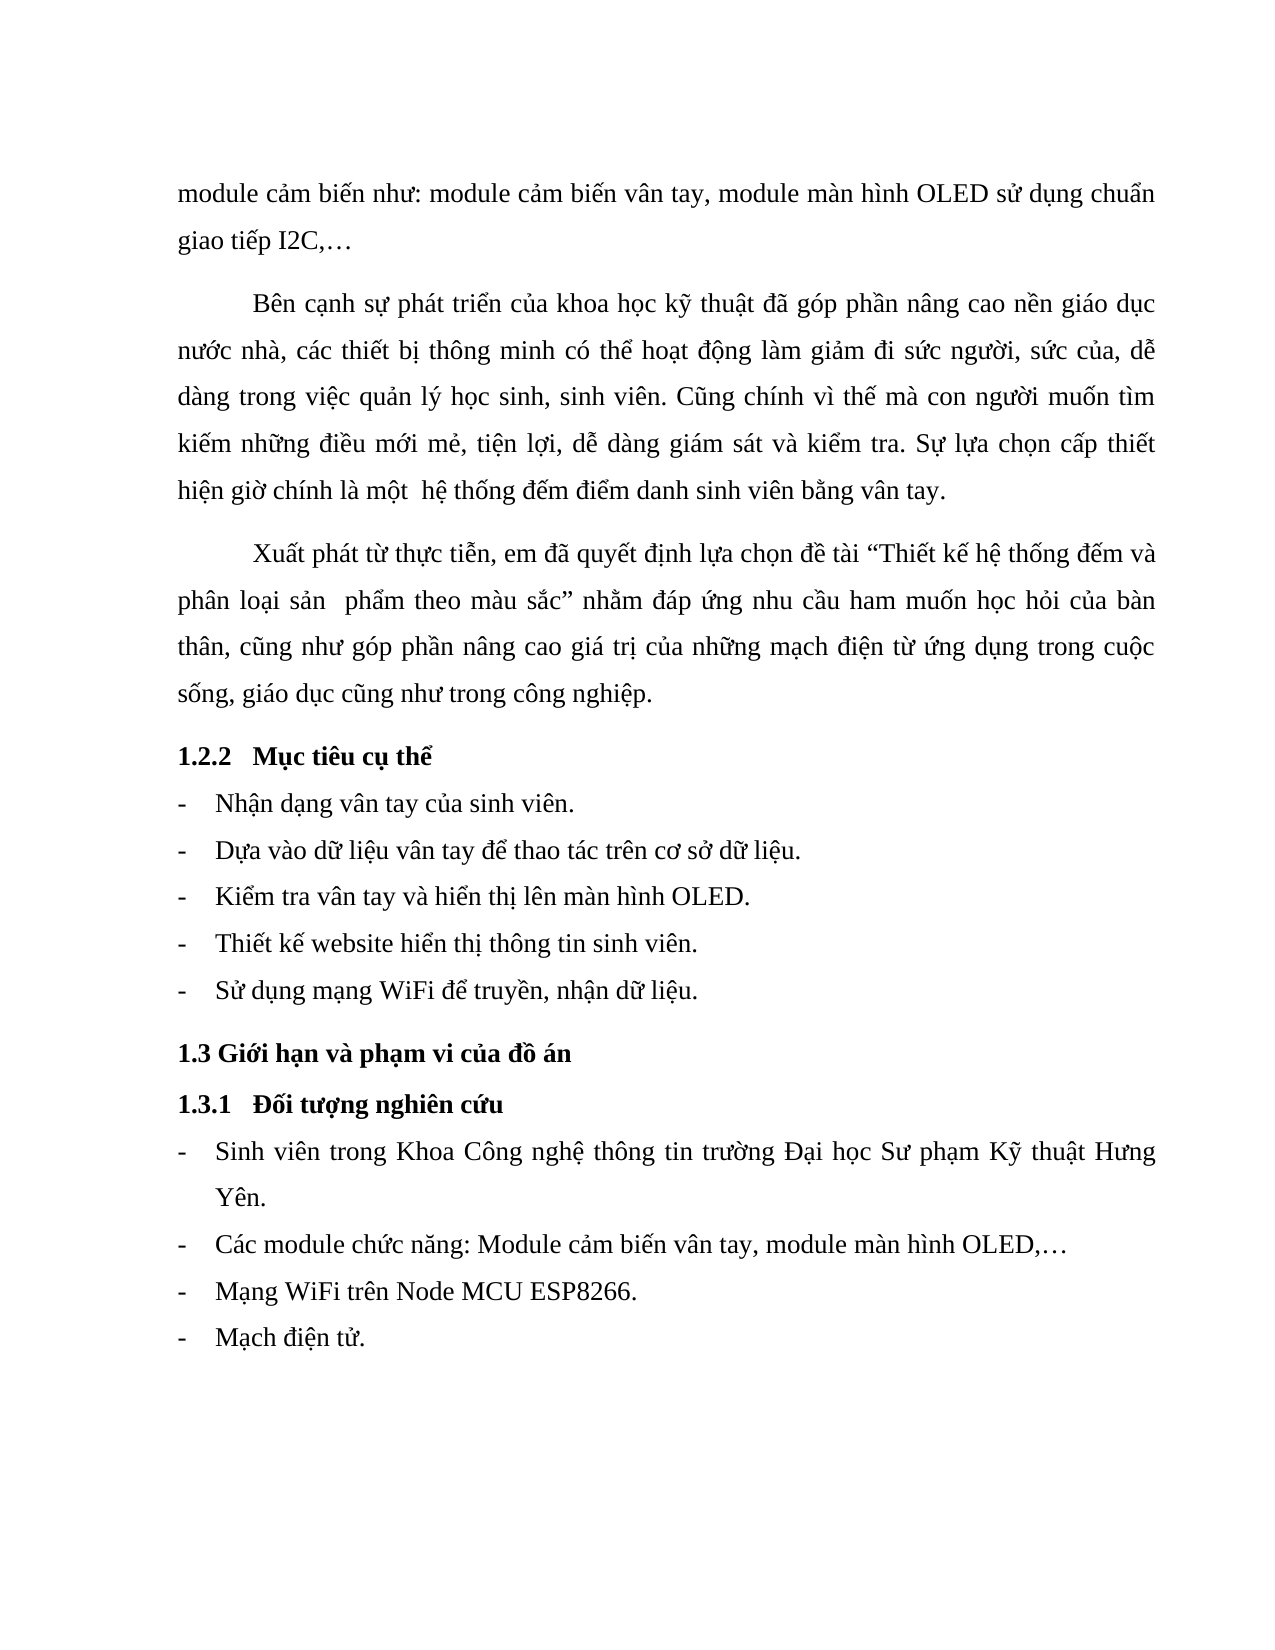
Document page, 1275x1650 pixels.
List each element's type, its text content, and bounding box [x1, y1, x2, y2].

list Sử dụng mạng WiFi để truyền, nhận dữ liệu. [177, 974, 1157, 1005]
list Thiết kế website hiển thị thông tin sinh viên. [177, 927, 1157, 958]
text Xuất phát từ thực tiễn, em đã quyết định lựa chọn đề tài “Thiết kế hệ thống đếm và phân loại sản phẩm theo màu sắc” nhằm đáp ứng nhu cầu ham muốn học hỏi của bàn thân, cũng như góp phần nâng cao giá trị của những mạch điện từ ứng dụng trong cuộc sống, giáo dục cũng như trong công nghiệp. [177, 537, 1157, 708]
list Sinh viên trong Khoa Công nghệ thông tin trường Đại học Sư phạm Kỹ thuật Hưng Yên. [177, 1135, 1157, 1212]
list Giới hạn và phạm vi của đồ án [177, 1037, 1157, 1068]
list Mục tiêu cụ thể [177, 741, 1157, 772]
list Kiểm tra vân tay và hiển thị lên màn hình OLED. [177, 881, 1157, 912]
text Bên cạnh sự phát triển của khoa học kỹ thuật đã góp phần nâng cao nền giáo dục nước nhà, các thiết bị thông minh có thể hoạt động làm giảm đi sức người, sức của, dễ dàng trong việc quản lý học sinh, sinh viên. Cũng chính vì thế mà con người muốn tìm kiếm những điều mới mẻ, tiện lợi, dễ dàng giám sát và kiểm tra. Sự lựa chọn cấp thiết hiện giờ chính là một hệ thống đếm điểm danh sinh viên bằng vân tay. [177, 287, 1157, 505]
list Đối tượng nghiên cứu [177, 1088, 1157, 1119]
list Các module chức năng: Module cảm biến vân tay, module màn hình OLED,… [177, 1228, 1157, 1259]
list Dựa vào dữ liệu vân tay để thao tác trên cơ sở dữ liệu. [177, 834, 1157, 865]
list Mạng WiFi trên Node MCU ESP8266. [177, 1275, 1157, 1306]
list Nhận dạng vân tay của sinh viên. [177, 787, 1157, 818]
list Mạch điện tử. [177, 1321, 1157, 1352]
